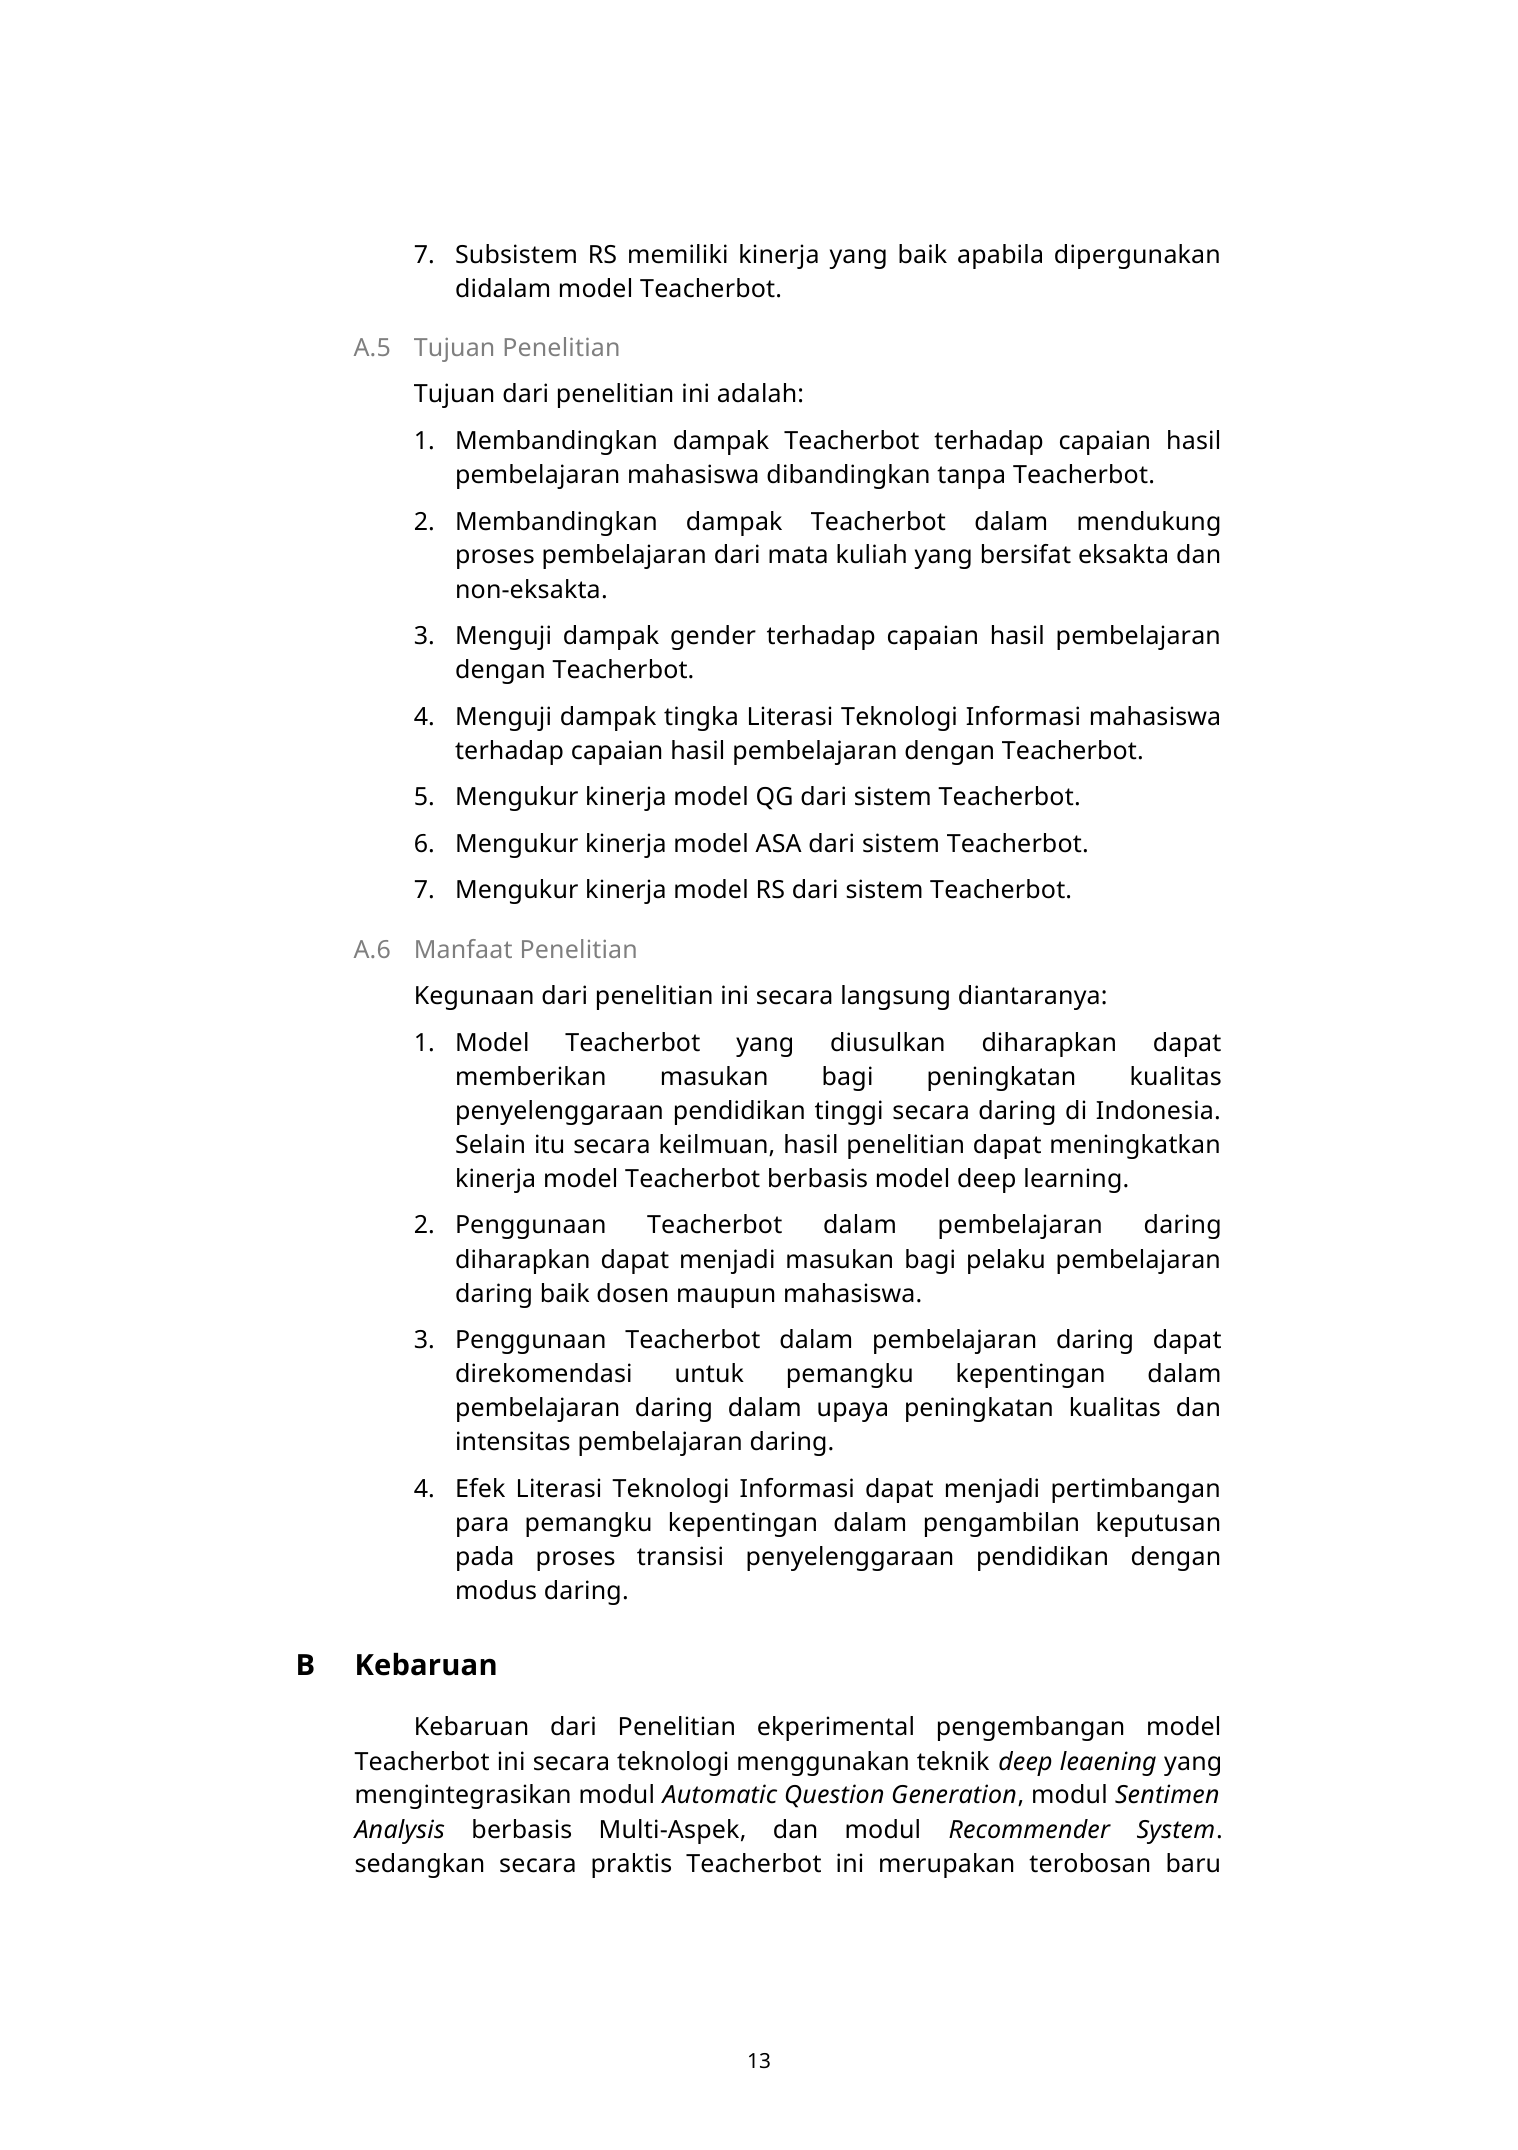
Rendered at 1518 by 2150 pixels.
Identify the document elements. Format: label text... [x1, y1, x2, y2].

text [354, 1709, 1222, 1879]
list Menguji dampak tingka Literasi Teknologi Informasi mahasiswa terhadap capaian hasil pembelajaran dengan Teacherbot. [413, 698, 1222, 767]
subtitle Tujuan Penelitian [353, 329, 1222, 363]
list Efek Literasi Teknologi Informasi dapat menjadi pertimbangan para pemangku kepentingan dalam pengambilan keputusan pada proses transisi penyelenggaraan pendidikan dengan modus daring. [413, 1471, 1222, 1607]
subtitle Kebaruan [295, 1644, 1222, 1684]
text Kegunaan dari penelitian ini secara langsung diantaranya: [354, 978, 1222, 1012]
list Mengukur kinerja model ASA dari sistem Teacherbot. [413, 826, 1222, 860]
list Penggunaan Teacherbot dalam pembelajaran daring diharapkan dapat menjadi masukan bagi pelaku pembelajaran daring baik dosen maupun mahasiswa. [413, 1207, 1222, 1309]
list Mengukur kinerja model QG dari sistem Teacherbot. [413, 779, 1222, 813]
text Subsistem RS memiliki kinerja yang baik apabila dipergunakan didalam model Teacherbot. [413, 236, 1222, 304]
subtitle Manfaat Penelitian [353, 931, 1222, 965]
list Menguji dampak gender terhadap capaian hasil pembelajaran dengan Teacherbot. [413, 618, 1222, 686]
list Model Teacherbot yang diusulkan diharapkan dapat memberikan masukan bagi peningkatan kualitas penyelenggaraan pendidikan tinggi secara daring di Indonesia. Selain itu secara keilmuan, hasil penelitian dapat meningkatkan kinerja model Teacherbot berbasis model deep learning. [413, 1024, 1222, 1195]
list Penggunaan Teacherbot dalam pembelajaran daring dapat direkomendasi untuk pemangku kepentingan dalam pembelajaran daring dalam upaya peningkatan kualitas dan intensitas pembelajaran daring. [413, 1322, 1222, 1458]
list Membandingkan dampak Teacherbot dalam mendukung proses pembelajaran dari mata kuliah yang bersifat eksakta dan non-eksakta. [413, 503, 1222, 605]
list Mengukur kinerja model RS dari sistem Teacherbot. [413, 872, 1222, 906]
list Membandingkan dampak Teacherbot terhadap capaian hasil pembelajaran mahasiswa dibandingkan tanpa Teacherbot. [413, 422, 1222, 491]
text Tujuan dari penelitian ini adalah: [354, 376, 1222, 410]
